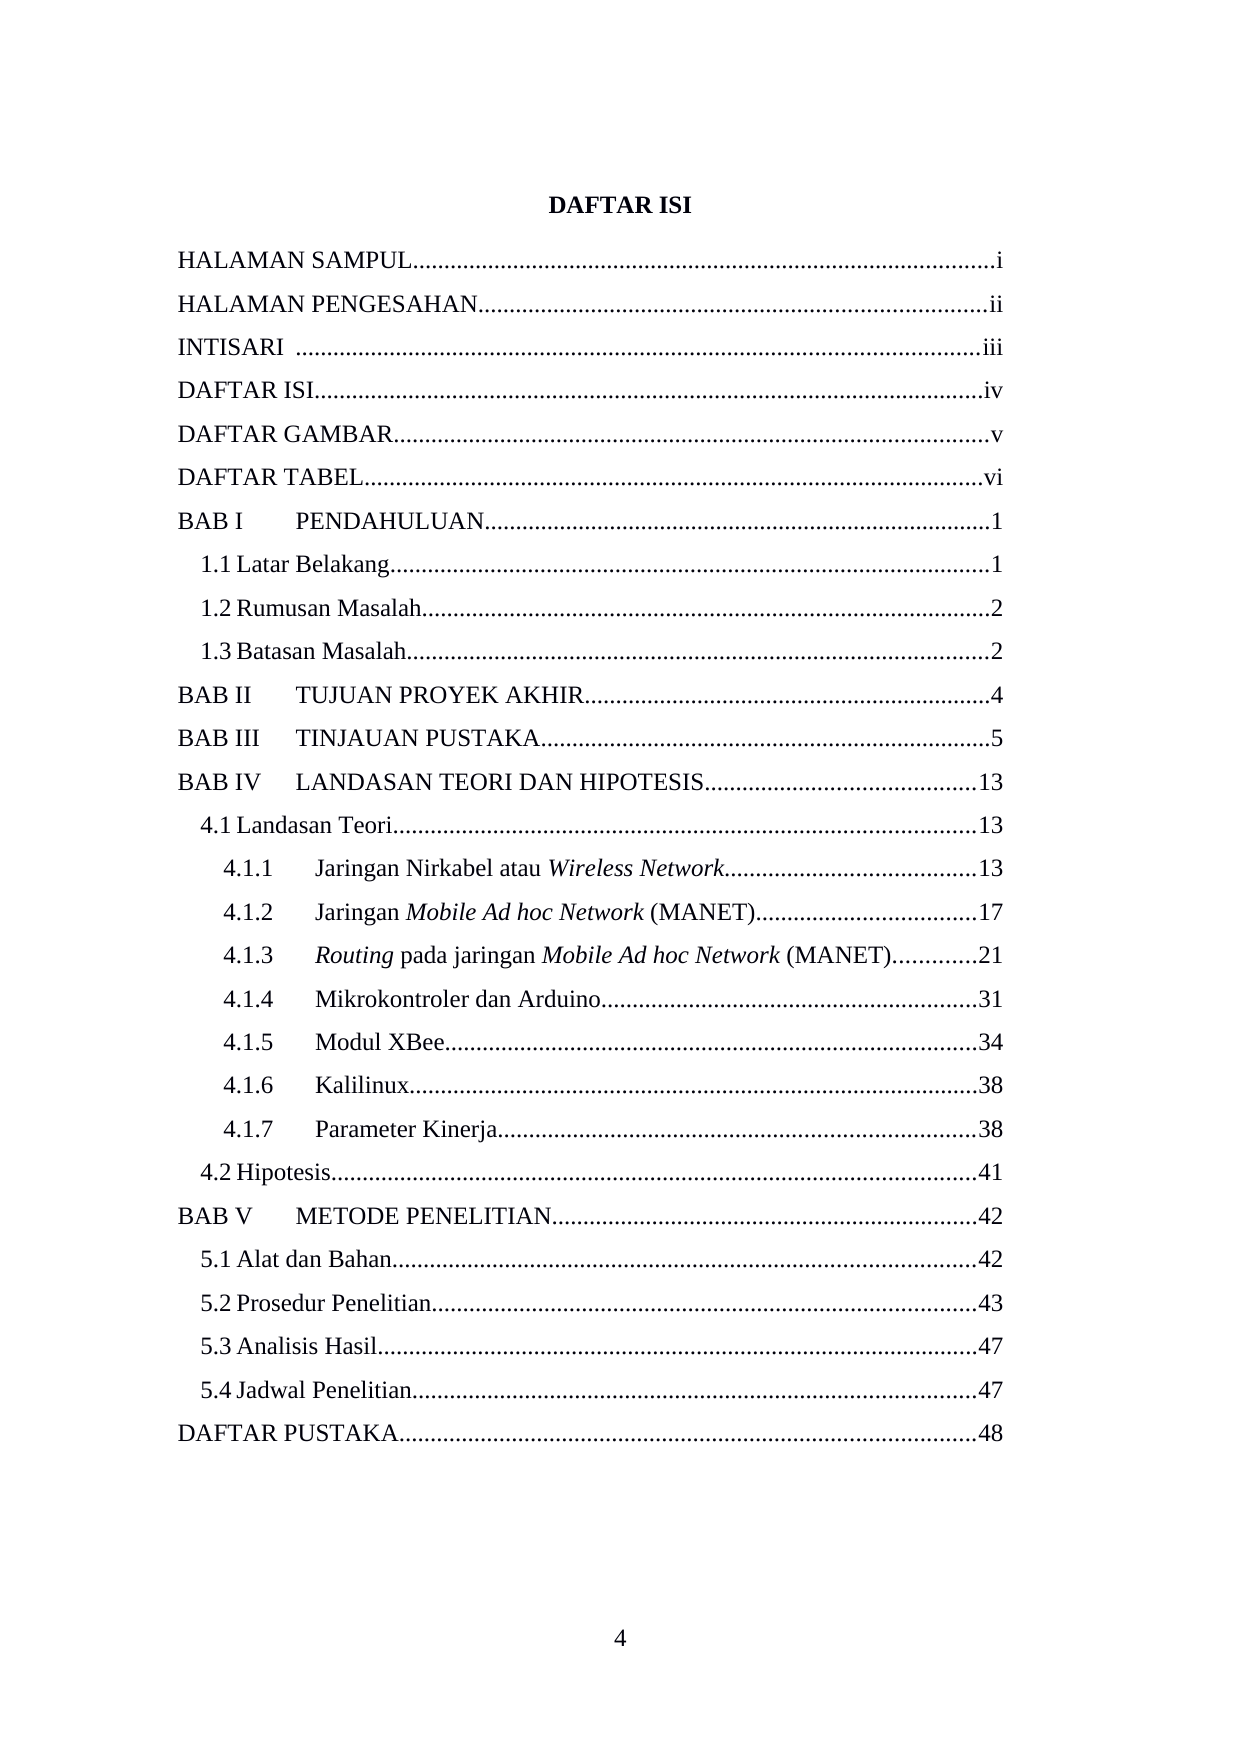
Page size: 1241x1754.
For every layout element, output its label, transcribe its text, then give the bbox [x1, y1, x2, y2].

text BAB III TINJAUAN PUSTAKA 5 [177, 723, 1063, 752]
text 1.1 Latar Belakang 1 [200, 549, 1063, 578]
subtitle DAFTAR ISI [177, 190, 1063, 218]
text DAFTAR GAMBAR v [177, 419, 1063, 448]
text 5.4 Jadwal Penelitian 47 [200, 1375, 1063, 1403]
text HALAMAN PENGESAHAN ii [177, 289, 1063, 317]
text 5.3 Analisis Hasil 47 [200, 1331, 1063, 1360]
text 4.1 Landasan Teori 13 [200, 810, 1063, 839]
text 1.3 Batasan Masalah 2 [200, 636, 1063, 665]
text DAFTAR PUSTAKA 48 [177, 1418, 1063, 1447]
text BAB II TUJUAN PROYEK AKHIR 4 [177, 680, 1063, 708]
text BAB V METODE PENELITIAN 42 [177, 1201, 1063, 1230]
text 4.1.1 Jaringan Nirkabel atau Wireless Network 13 [223, 853, 1063, 882]
text 4.1.2 Jaringan Mobile Ad hoc Network (MANET) 17 [223, 897, 1063, 926]
text 4.2 Hipotesis 41 [200, 1157, 1063, 1186]
text DAFTAR ISI iv [177, 376, 1063, 404]
text 4.1.4 Mikrokontroler dan Arduino 31 [223, 984, 1063, 1012]
text BAB IV LANDASAN TEORI DAN HIPOTESIS 13 [177, 767, 1063, 795]
text 4.1.7 Parameter Kinerja 38 [223, 1114, 1063, 1143]
text BAB I PENDAHULUAN 1 [177, 506, 1063, 535]
text 5.2 Prosedur Penelitian 43 [200, 1288, 1063, 1317]
text 4.1.5 Modul XBee 34 [223, 1027, 1063, 1056]
text INTISARI iii [177, 332, 1063, 361]
text 4.1.3 Routing pada jaringan Mobile Ad hoc Network (MANET) 21 [223, 940, 1063, 969]
text 4.1.6 Kalilinux 38 [223, 1071, 1063, 1099]
text 5.1 Alat dan Bahan 42 [200, 1244, 1063, 1273]
text 1.2 Rumusan Masalah 2 [200, 593, 1063, 622]
text DAFTAR TABEL vi [177, 462, 1063, 491]
text HALAMAN SAMPUL i [177, 245, 1063, 274]
